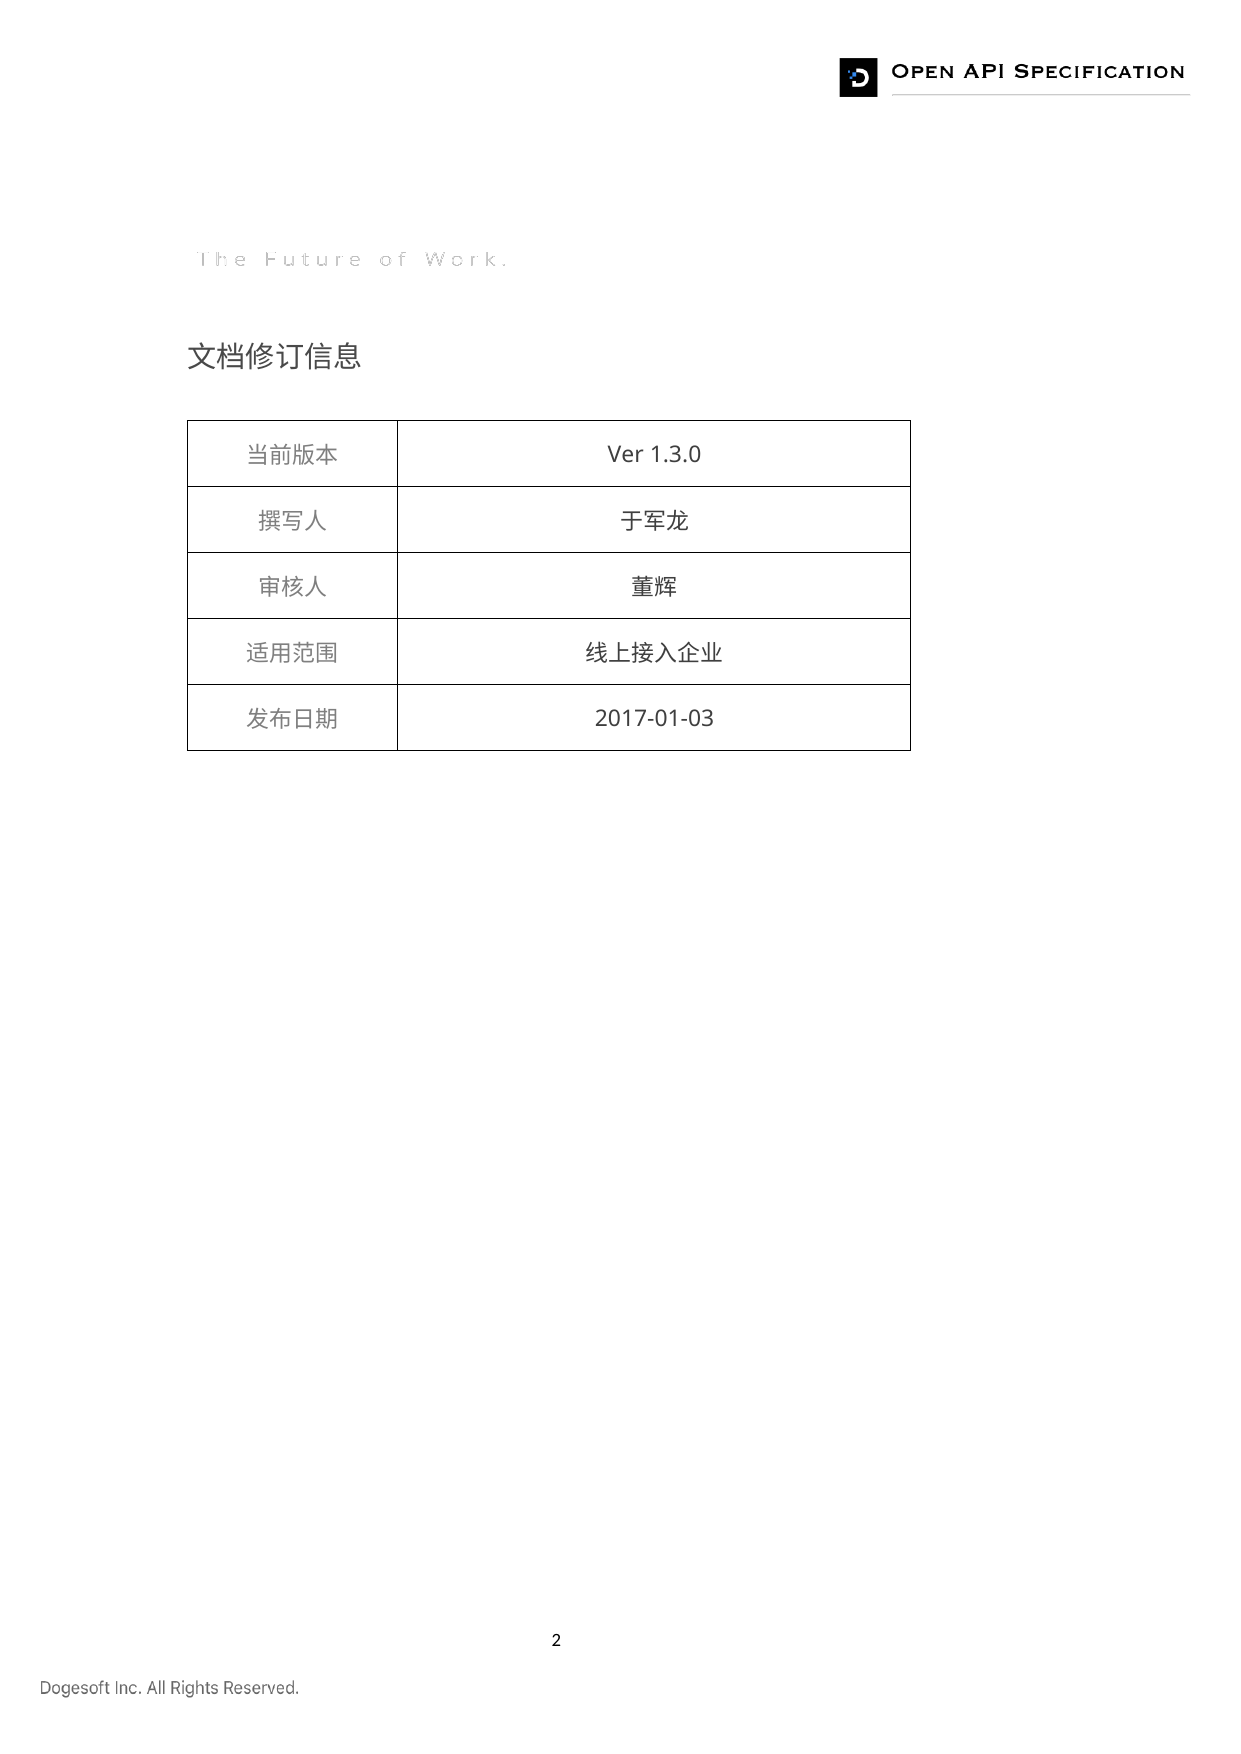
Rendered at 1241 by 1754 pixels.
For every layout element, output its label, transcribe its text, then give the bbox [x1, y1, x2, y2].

table_cell 2017-01-03 [398, 685, 910, 750]
table_cell 于军龙 [398, 487, 910, 552]
picture [39, 1680, 300, 1698]
picture [192, 206, 511, 309]
table_cell 撰写人 [188, 487, 397, 552]
picture [839, 58, 1191, 97]
table_cell 审核人 [188, 553, 397, 618]
text 文档修订信息 [187, 322, 1053, 387]
table_cell 发布日期 [188, 685, 397, 750]
table_cell 适用范围 [188, 619, 397, 684]
table_cell 董辉 [398, 553, 910, 618]
table_header 当前版本 [188, 421, 397, 486]
table_cell 线上接入企业 [398, 619, 910, 684]
table_header Ver 1.3.0 [398, 421, 910, 486]
